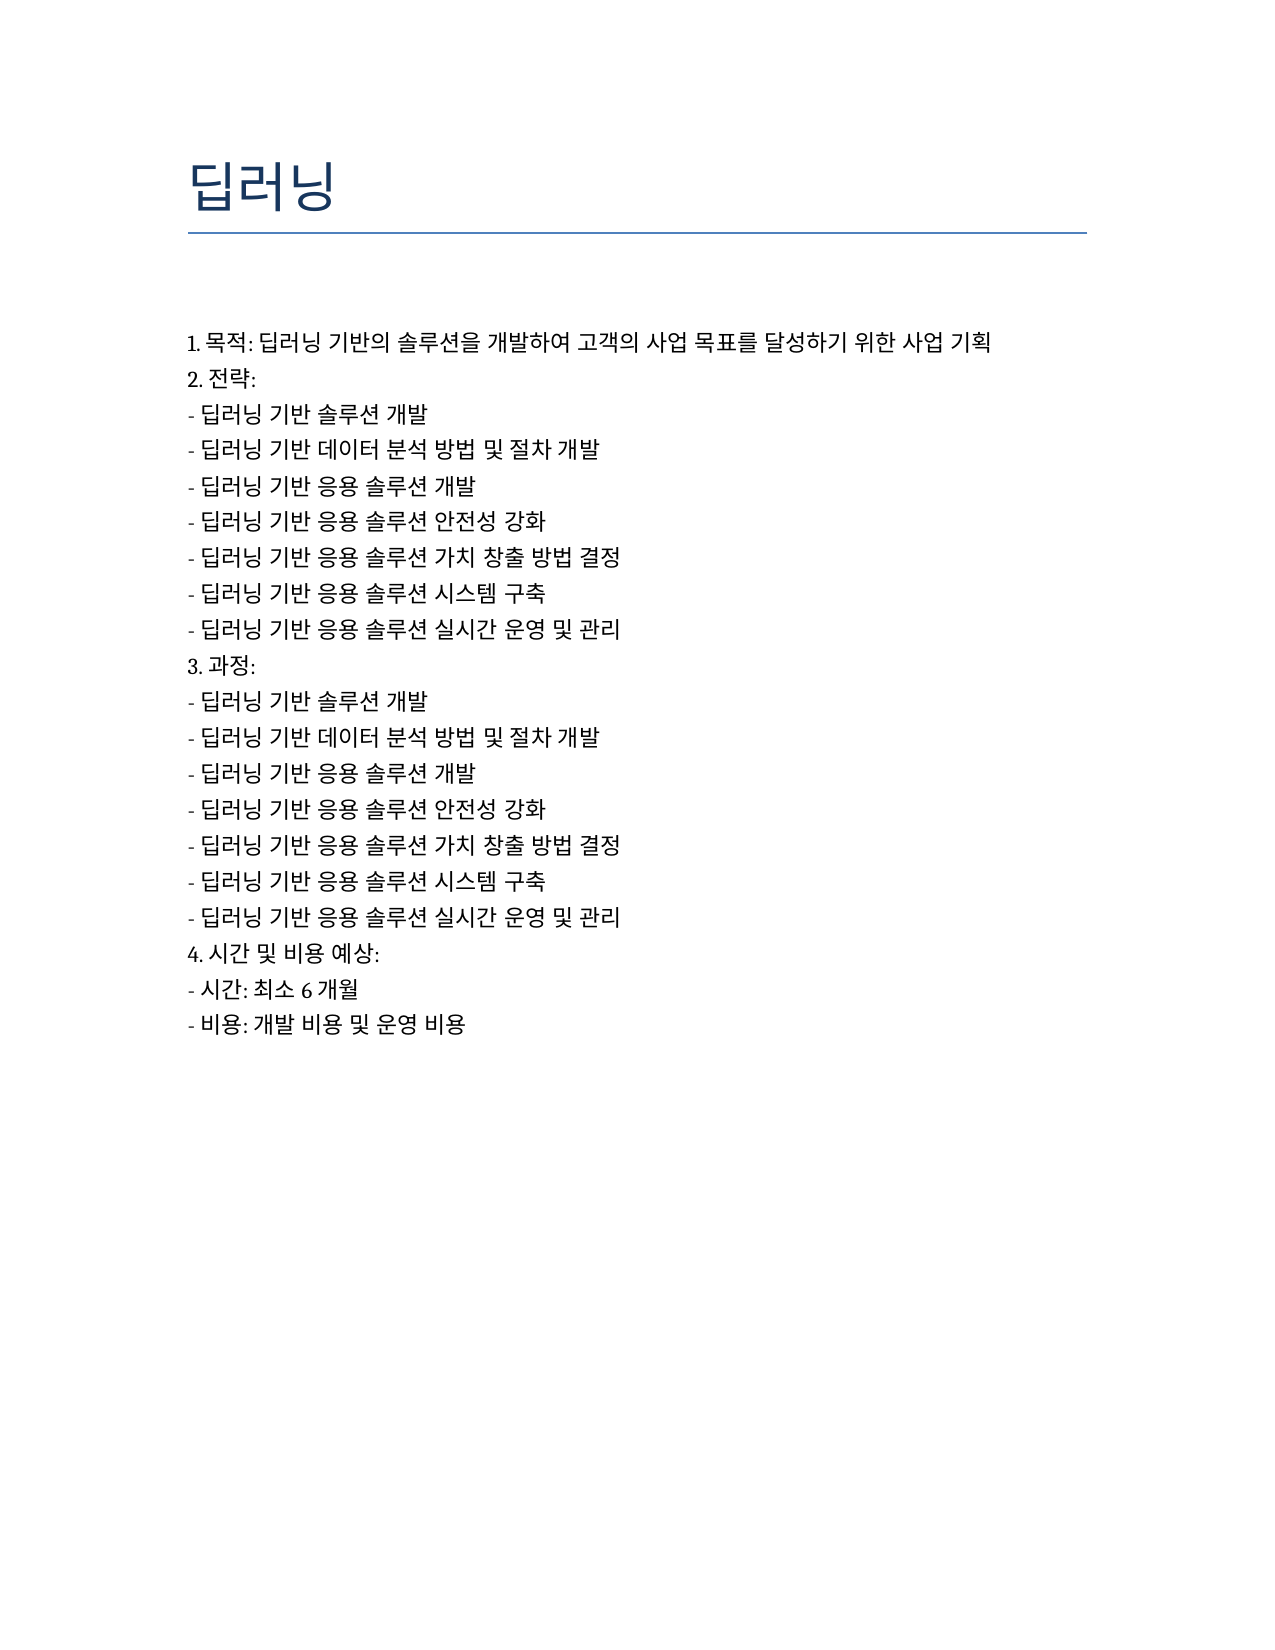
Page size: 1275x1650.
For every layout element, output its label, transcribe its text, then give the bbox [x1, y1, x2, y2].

text 1. 목적: 딥러닝 기반의 솔루션을 개발하여 고객의 사업 목표를 달성하기 위한 사업 기획 2. 전략: - 딥러닝 기반 솔루션 개발 - 딥러닝 기반 데이터 분석 방법 및 절차 개발 - 딥러닝 기반 응용 솔루션 개발 - 딥러닝 기반 응용 솔루션 안전성 강화 - 딥러닝 기반 응용 솔루션 가치 창출 방법 결정 - 딥러닝 기반 응용 솔루션 시스템 구축 - 딥러닝 기반 응용 솔루션 실시간 운영 및 관리 3. 과정: - 딥러닝 기반 솔루션 개발 - 딥러닝 기반 데이터 분석 방법 및 절차 개발 - 딥러닝 기반 응용 솔루션 개발 - 딥러닝 기반 응용 솔루션 안전성 강화 - 딥러닝 기반 응용 솔루션 가치 창출 방법 결정 - 딥러닝 기반 응용 솔루션 시스템 구축 - 딥러닝 기반 응용 솔루션 실시간 운영 및 관리 4. 시간 및 비용 예상: - 시간: 최소 6개월 - 비용: 개발 비용 및 운영 비용 [187, 265, 1087, 1041]
title 딥러닝 [187, 150, 1087, 234]
